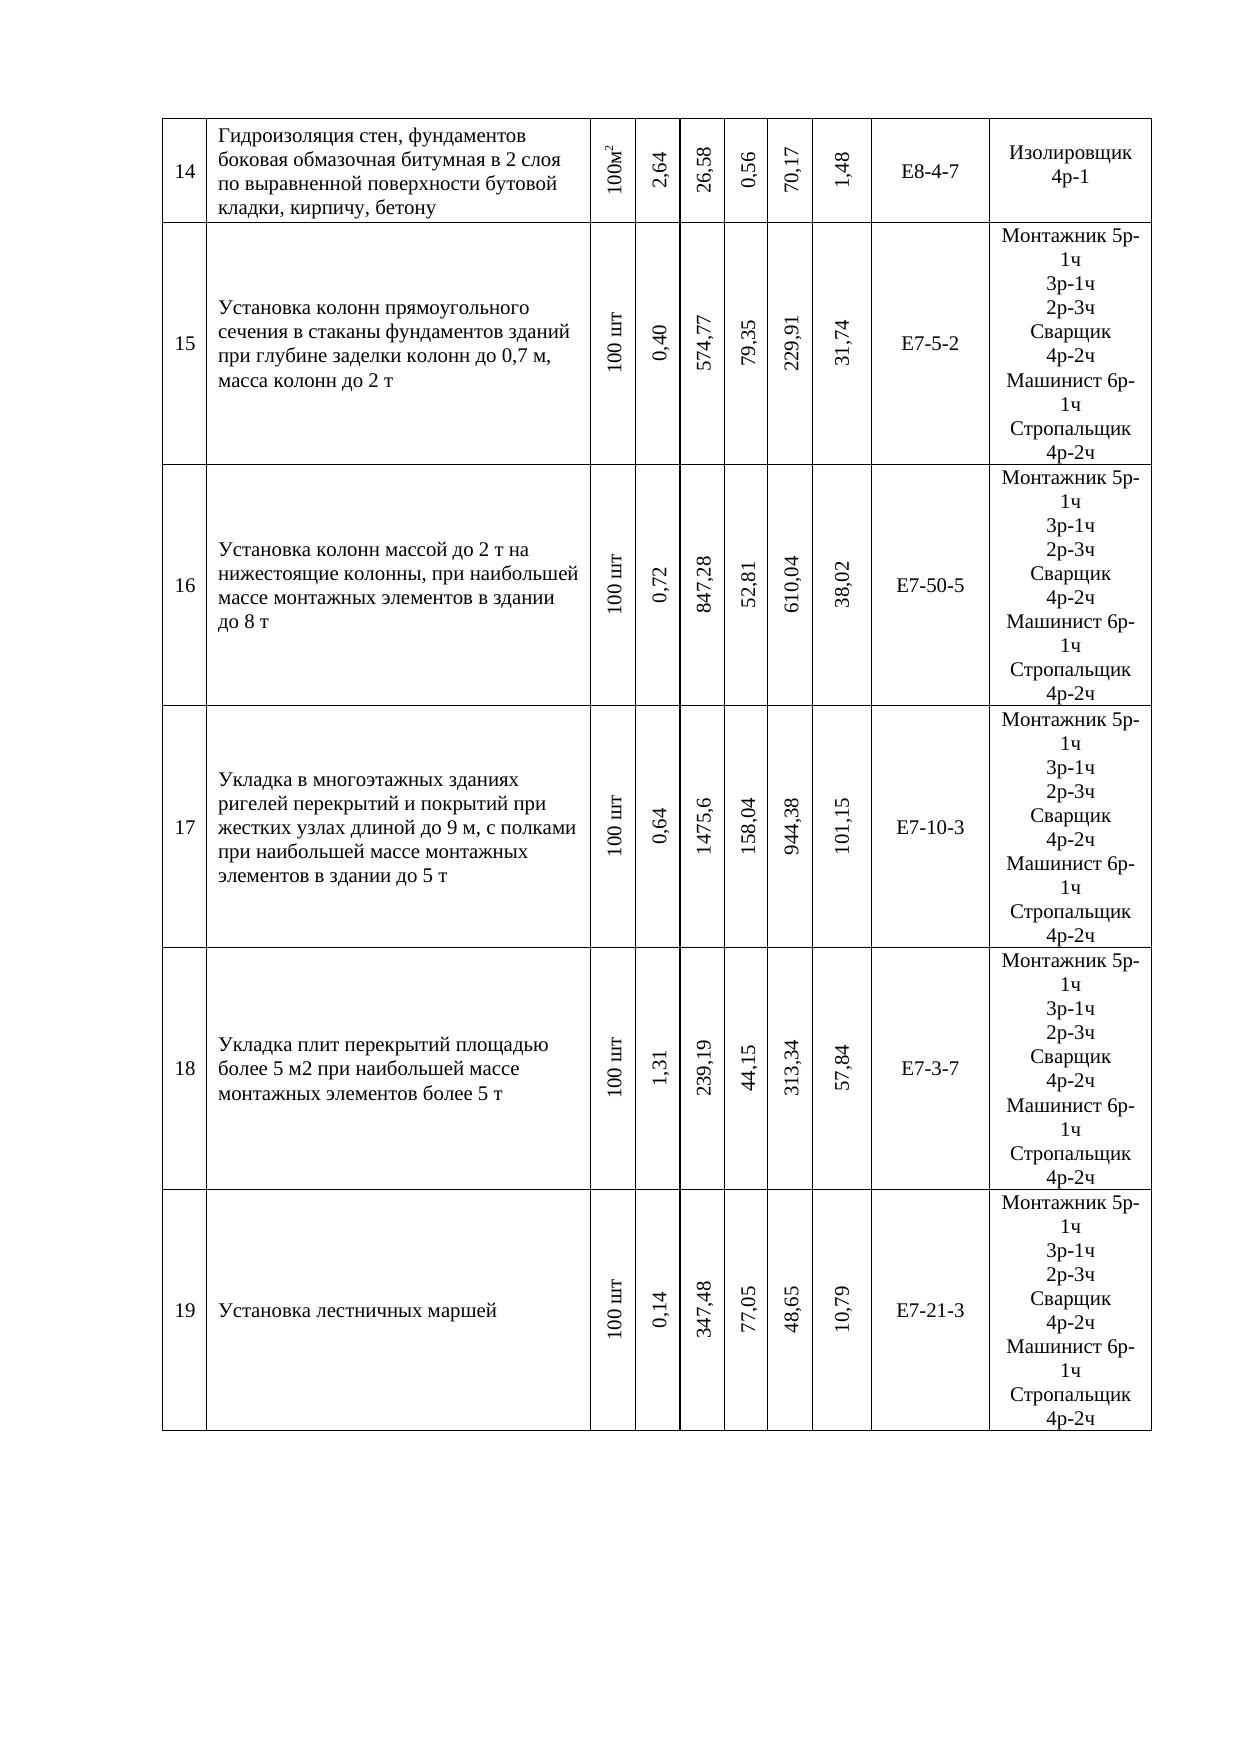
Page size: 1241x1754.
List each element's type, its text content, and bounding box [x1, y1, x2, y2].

table_cell Е7-10-3 [872, 706, 989, 947]
table_cell 2,64 [636, 119, 679, 222]
table_cell Е8-4-7 [872, 119, 989, 222]
table_cell 610,04 [768, 465, 812, 705]
table_cell 52,81 [725, 465, 767, 705]
table_cell 229,91 [768, 223, 812, 464]
table_cell Установка лестничных маршей [207, 1190, 590, 1430]
table_cell 847,28 [681, 465, 724, 705]
table_cell 1,31 [636, 948, 679, 1189]
table_cell 14 [163, 119, 206, 222]
table_cell 77,05 [725, 1190, 767, 1430]
table_cell Изолировщик 4р-1 [990, 119, 1151, 222]
table_cell Установка колонн прямоугольного сечения в стаканы фундаментов зданий при глубине заделки колонн до 0,7 м, масса колонн до 2 т [207, 223, 590, 464]
table_cell 48,65 [768, 1190, 812, 1430]
table_cell 26,58 [681, 119, 724, 222]
table_cell 100 шт [591, 706, 635, 947]
table_cell 100 шт [591, 465, 635, 705]
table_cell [990, 1190, 1151, 1430]
table_cell 0,14 [636, 1190, 679, 1430]
table_cell 239,19 [681, 948, 724, 1189]
table_cell 347,48 [681, 1190, 724, 1430]
table_cell 574,77 [681, 223, 724, 464]
table_cell 313,34 [768, 948, 812, 1189]
table_cell 100 шт [591, 1190, 635, 1430]
table_cell 0,56 [725, 119, 767, 222]
table_cell 0,72 [636, 465, 679, 705]
table_cell 16 [163, 465, 206, 705]
table_cell 1,48 [813, 119, 871, 222]
table_cell 0,64 [636, 706, 679, 947]
table_cell 79,35 [725, 223, 767, 464]
table_cell 944,38 [768, 706, 812, 947]
table_cell 15 [163, 223, 206, 464]
table_cell 17 [163, 706, 206, 947]
table_cell 38,02 [813, 465, 871, 705]
table_cell Установка колонн массой до 2 т на нижестоящие колонны, при наибольшей массе монтажных элементов в здании до 8 т [207, 465, 590, 705]
table_cell Гидроизоляция стен, фундаментов боковая обмазочная битумная в 2 слоя по выравненной поверхности бутовой кладки, кирпичу, бетону [207, 119, 590, 222]
table_cell 31,74 [813, 223, 871, 464]
table_cell Укладка в многоэтажных зданиях ригелей перекрытий и покрытий при жестких узлах длиной до 9 м, с полками при наибольшей массе монтажных элементов в здании до 5 т [207, 706, 590, 947]
table_cell Монтажник 5р-1ч 3р-1ч 2р-3ч Сварщик 4р-2ч Машинист 6р-1ч Стропальщик 4р-2ч [990, 706, 1151, 947]
table_cell 100 шт [591, 223, 635, 464]
table_cell 19 [163, 1190, 206, 1430]
table_cell 100м2 [591, 119, 635, 222]
table_cell Монтажник 5р-1ч 3р-1ч 2р-3ч Сварщик 4р-2ч Машинист 6р-1ч Стропальщик 4р-2ч [990, 223, 1151, 464]
table_cell 10,79 [813, 1190, 871, 1430]
table_cell Е7-21-3 [872, 1190, 989, 1430]
table_cell 100 шт [591, 948, 635, 1189]
table_cell 44,15 [725, 948, 767, 1189]
table_cell Е7-5-2 [872, 223, 989, 464]
table_cell Монтажник 5р-1ч 3р-1ч 2р-3ч Сварщик 4р-2ч Машинист 6р-1ч Стропальщик 4р-2ч [990, 465, 1151, 705]
table_cell Е7-50-5 [872, 465, 989, 705]
table_cell 57,84 [813, 948, 871, 1189]
table_cell Е7-3-7 [872, 948, 989, 1189]
table_cell 101,15 [813, 706, 871, 947]
table_cell 70,17 [768, 119, 812, 222]
table_cell Монтажник 5р-1ч 3р-1ч 2р-3ч Сварщик 4р-2ч Машинист 6р-1ч Стропальщик 4р-2ч [990, 948, 1151, 1189]
table_cell 0,40 [636, 223, 679, 464]
table_cell 18 [163, 948, 206, 1189]
table_cell 158,04 [725, 706, 767, 947]
table_cell 1475,6 [681, 706, 724, 947]
table_cell Укладка плит перекрытий площадью более 5 м2 при наибольшей массе монтажных элементов более 5 т [207, 948, 590, 1189]
